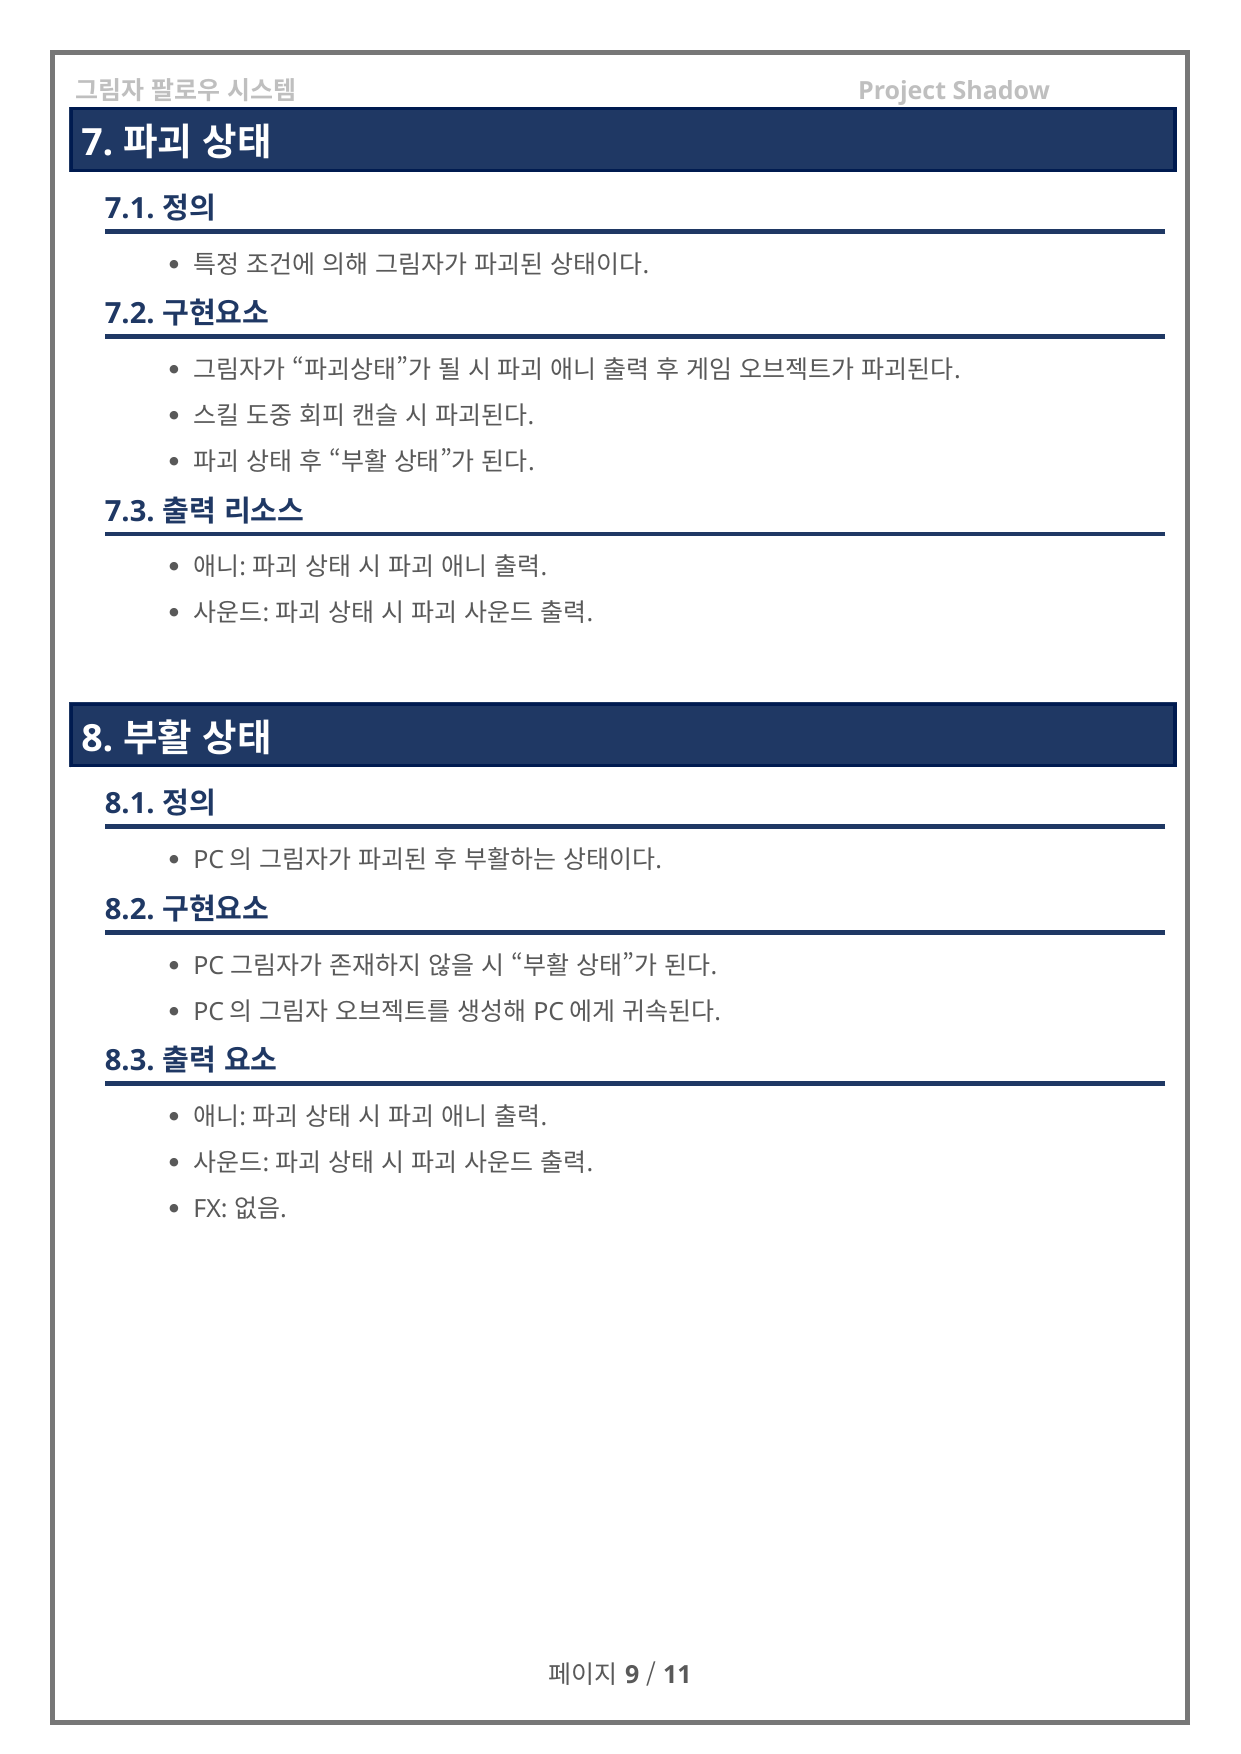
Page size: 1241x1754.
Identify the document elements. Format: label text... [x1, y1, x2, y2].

text 구현요소 [104, 885, 1165, 934]
text 특정 조건에 의해 그림자가 파괴된 상태이다. [169, 244, 1165, 280]
text PC 그림자가 존재하지 않을 시 “부활 상태”가 된다. [169, 945, 1165, 981]
text 애니: 파괴 상태 시 파괴 애니 출력. [169, 1096, 1165, 1133]
text 정의 [104, 184, 1165, 234]
text PC의 그림자 오브젝트를 생성해 PC에게 귀속된다. [169, 991, 1165, 1027]
text 사운드: 파괴 상태 시 파괴 사운드 출력. [169, 1142, 1165, 1178]
text 부활 상태 [73, 706, 1173, 764]
text 스킬 도중 회피 캔슬 시 파괴된다. [169, 396, 1165, 432]
text 출력 리소스 [104, 487, 1165, 536]
text FX: 없음. [169, 1188, 1165, 1224]
text 그림자가 “파괴상태”가 될 시 파괴 애니 출력 후 게임 오브젝트가 파괴된다. [169, 350, 1165, 386]
text 파괴 상태 후 “부활 상태”가 된다. [169, 441, 1165, 478]
text 파괴 상태 [73, 110, 1173, 169]
text 애니: 파괴 상태 시 파괴 애니 출력. [169, 547, 1165, 583]
text 출력 요소 [104, 1037, 1165, 1086]
text PC의 그림자가 파괴된 후 부활하는 상태이다. [169, 839, 1165, 876]
text 구현요소 [104, 290, 1165, 339]
text 사운드: 파괴 상태 시 파괴 사운드 출력. [169, 593, 1165, 629]
text 정의 [104, 780, 1165, 829]
